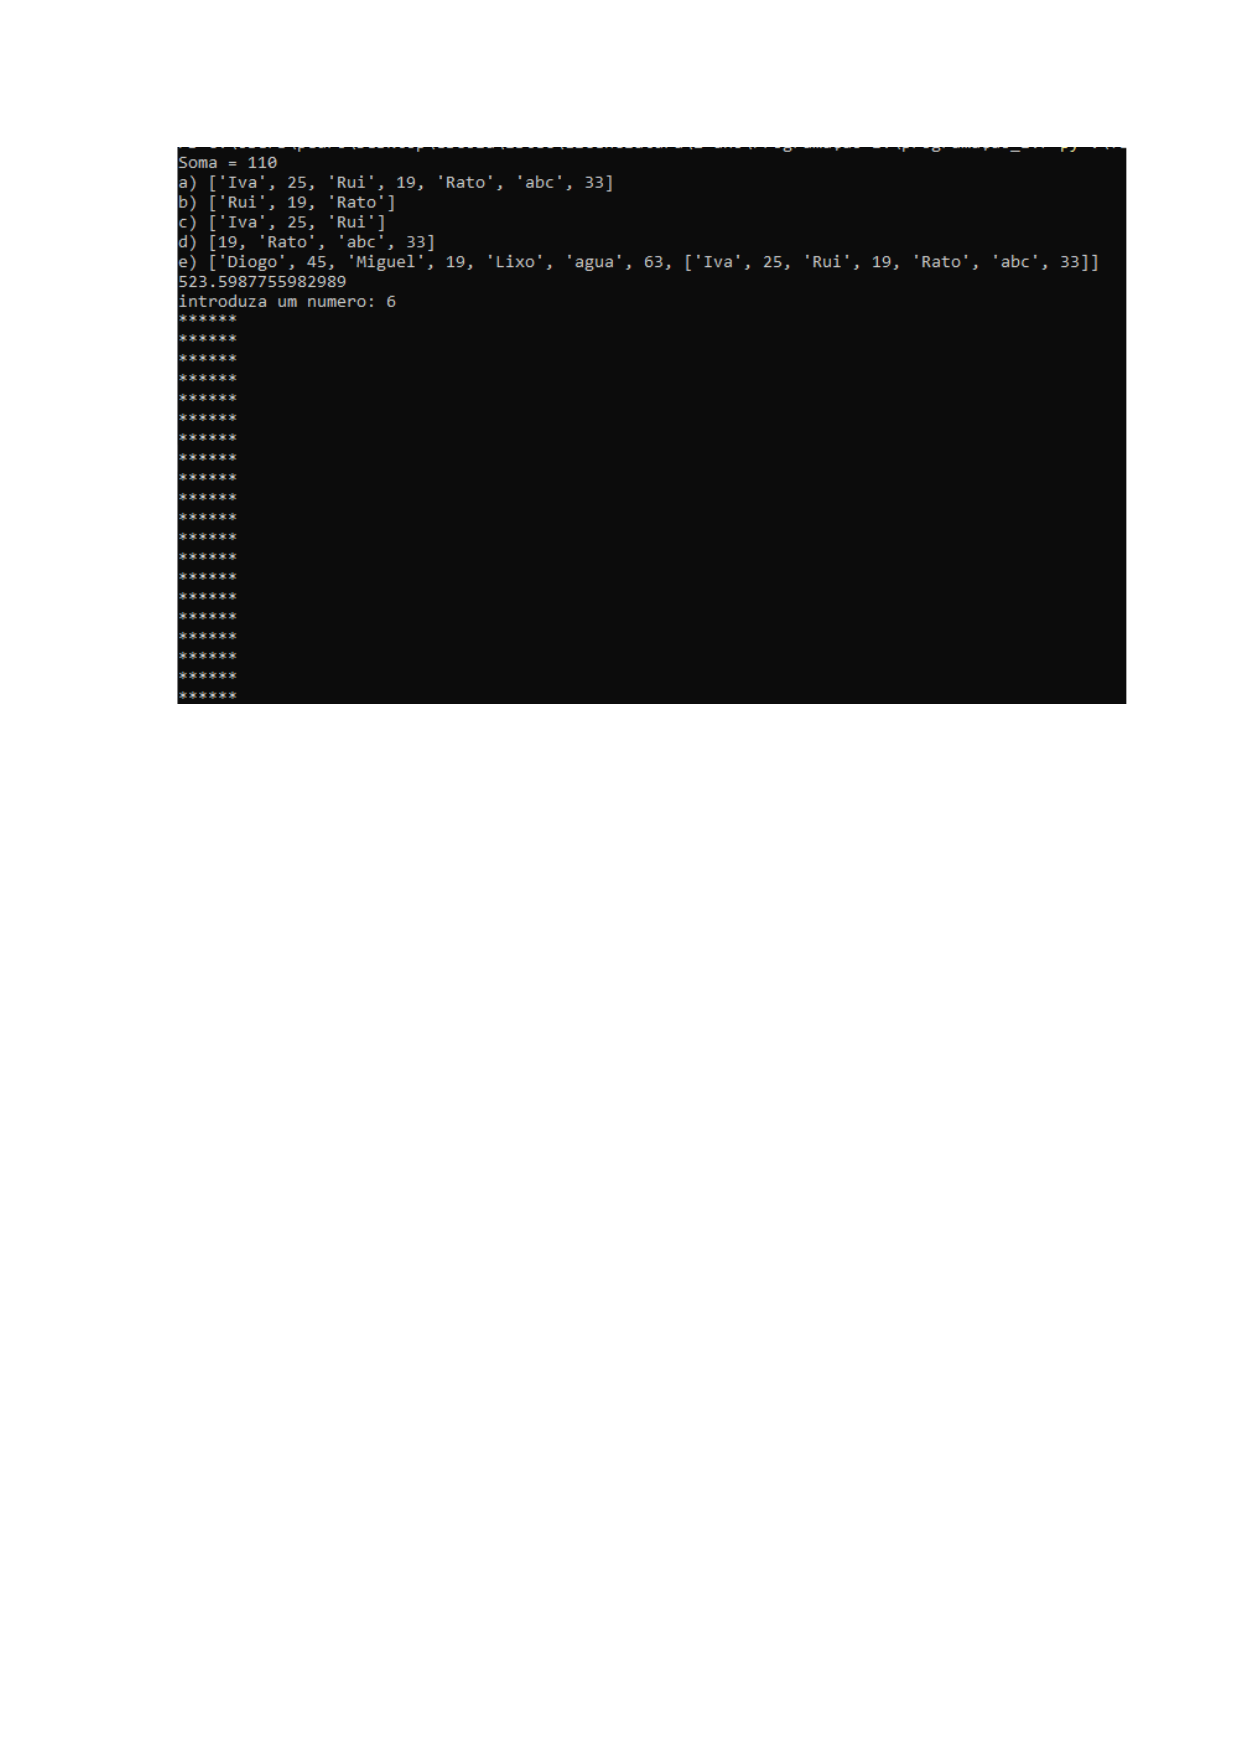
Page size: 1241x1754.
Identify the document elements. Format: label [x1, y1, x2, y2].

picture [177, 147, 1127, 704]
